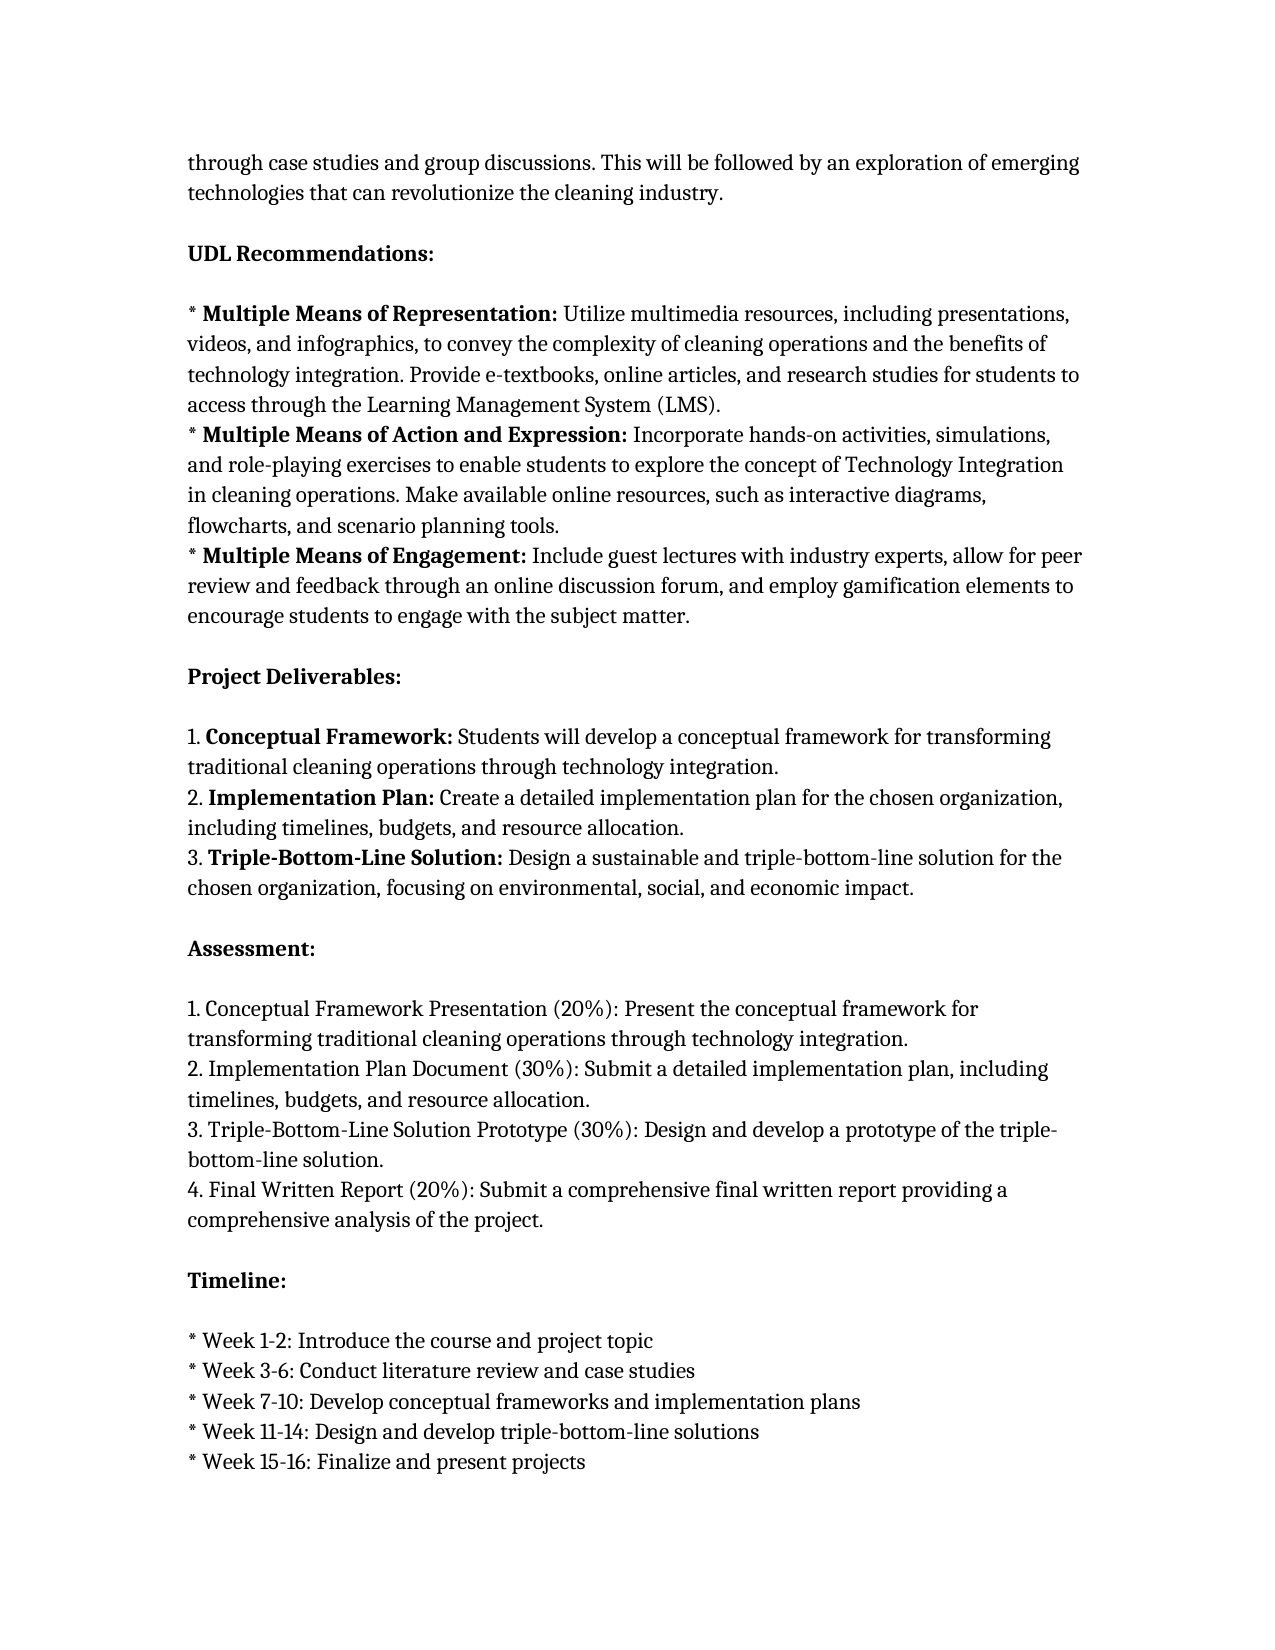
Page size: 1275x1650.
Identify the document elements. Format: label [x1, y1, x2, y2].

text [187, 150, 1087, 1475]
